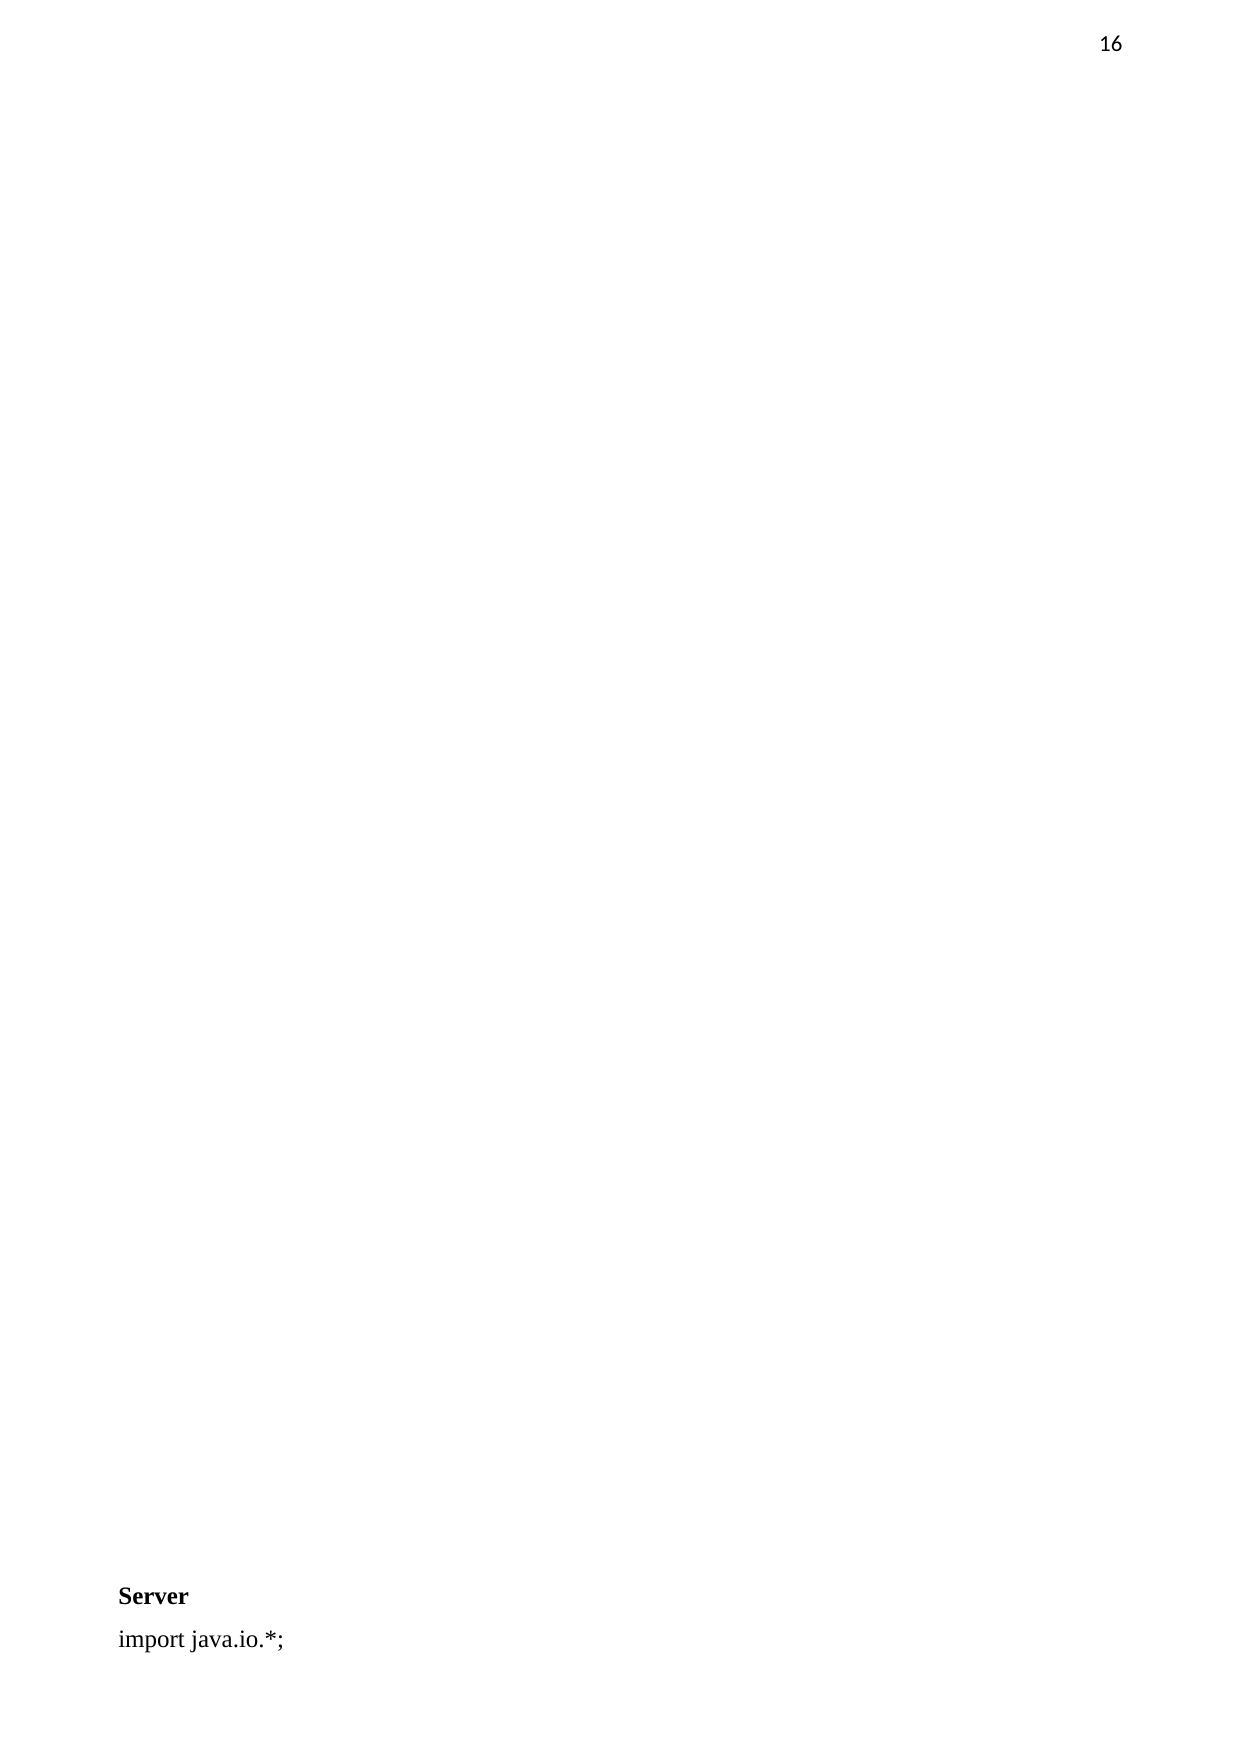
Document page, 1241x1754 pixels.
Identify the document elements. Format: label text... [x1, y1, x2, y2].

text Server [118, 1581, 1122, 1609]
text import java.io.*; [118, 1624, 1122, 1653]
